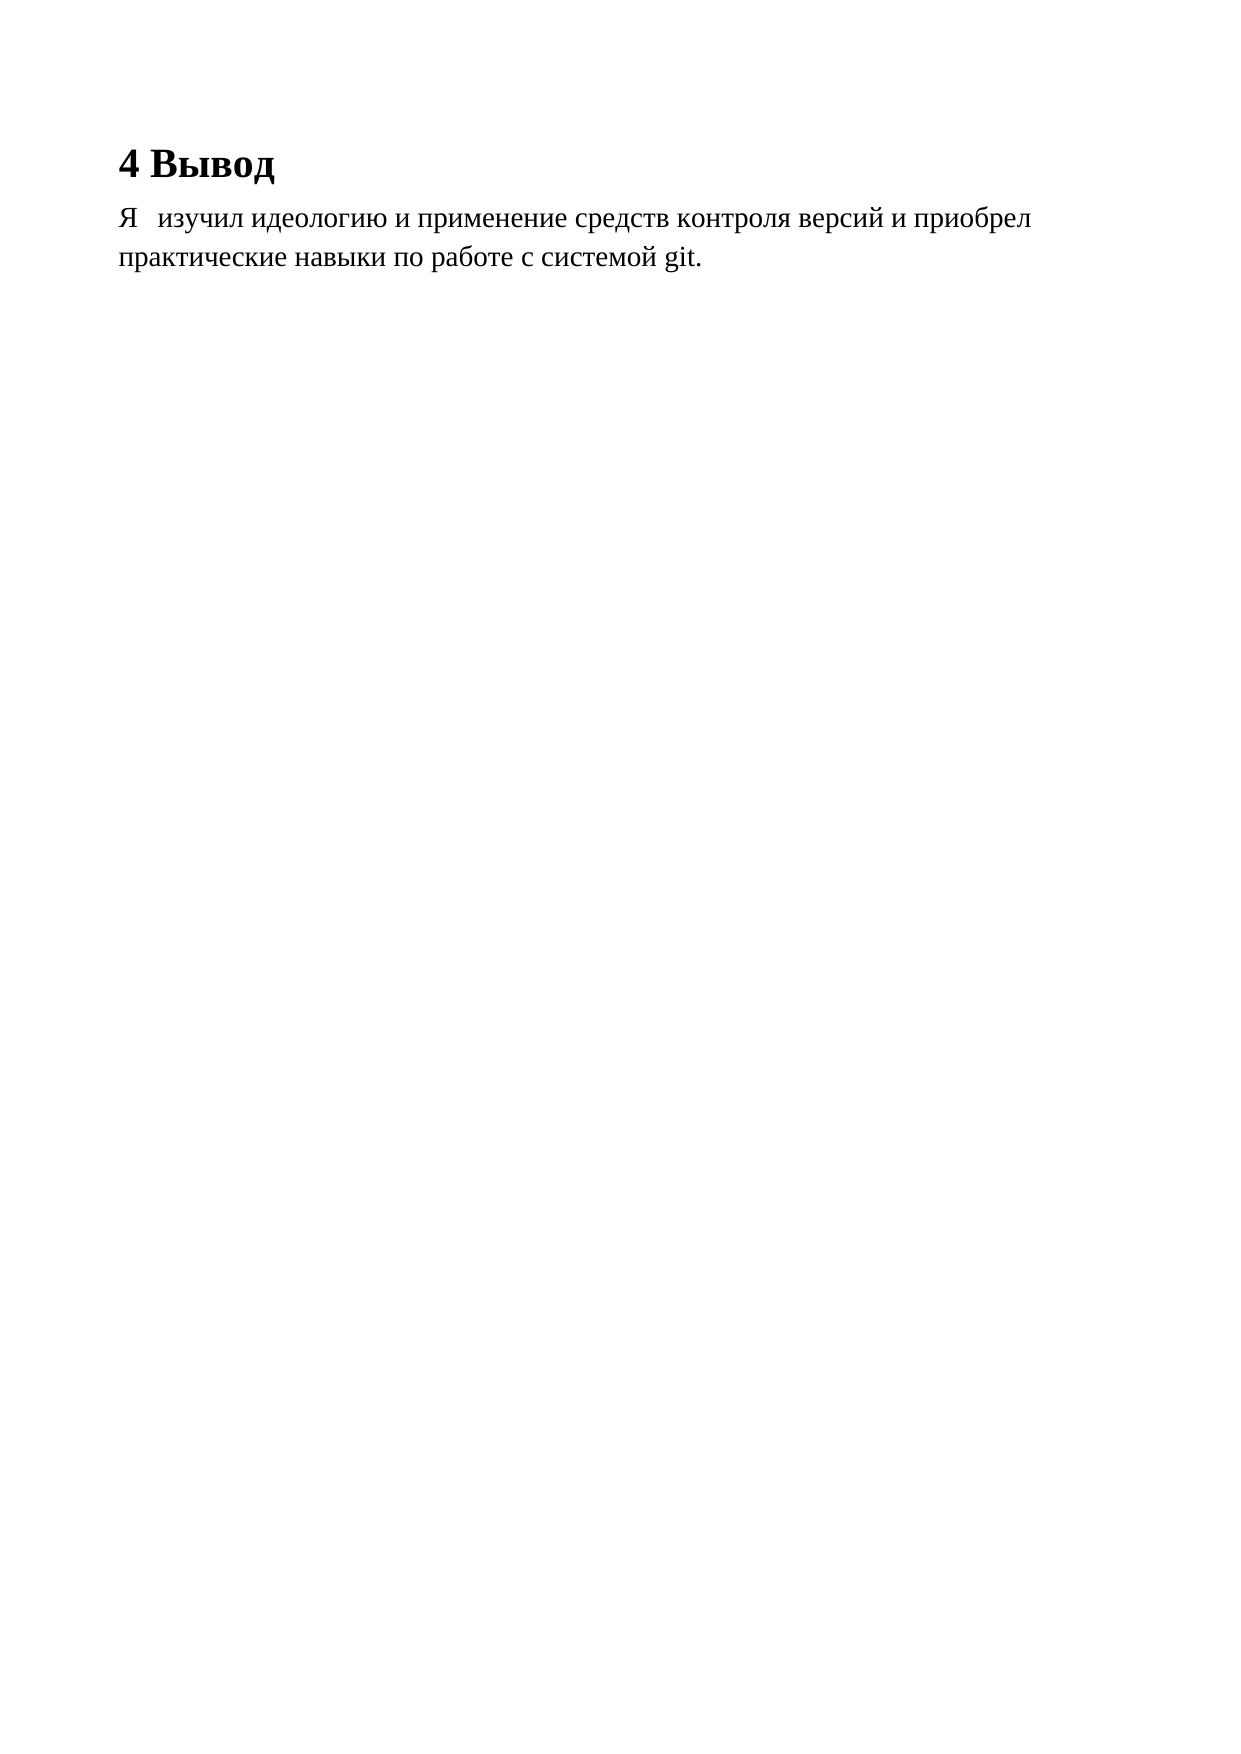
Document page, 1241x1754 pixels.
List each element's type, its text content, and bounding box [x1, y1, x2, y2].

text 4 Вывод [119, 138, 1121, 186]
list изучил идеологию и применение средств контроля версий и приобрел практические навыки по работе с системой git. [118, 200, 1121, 273]
